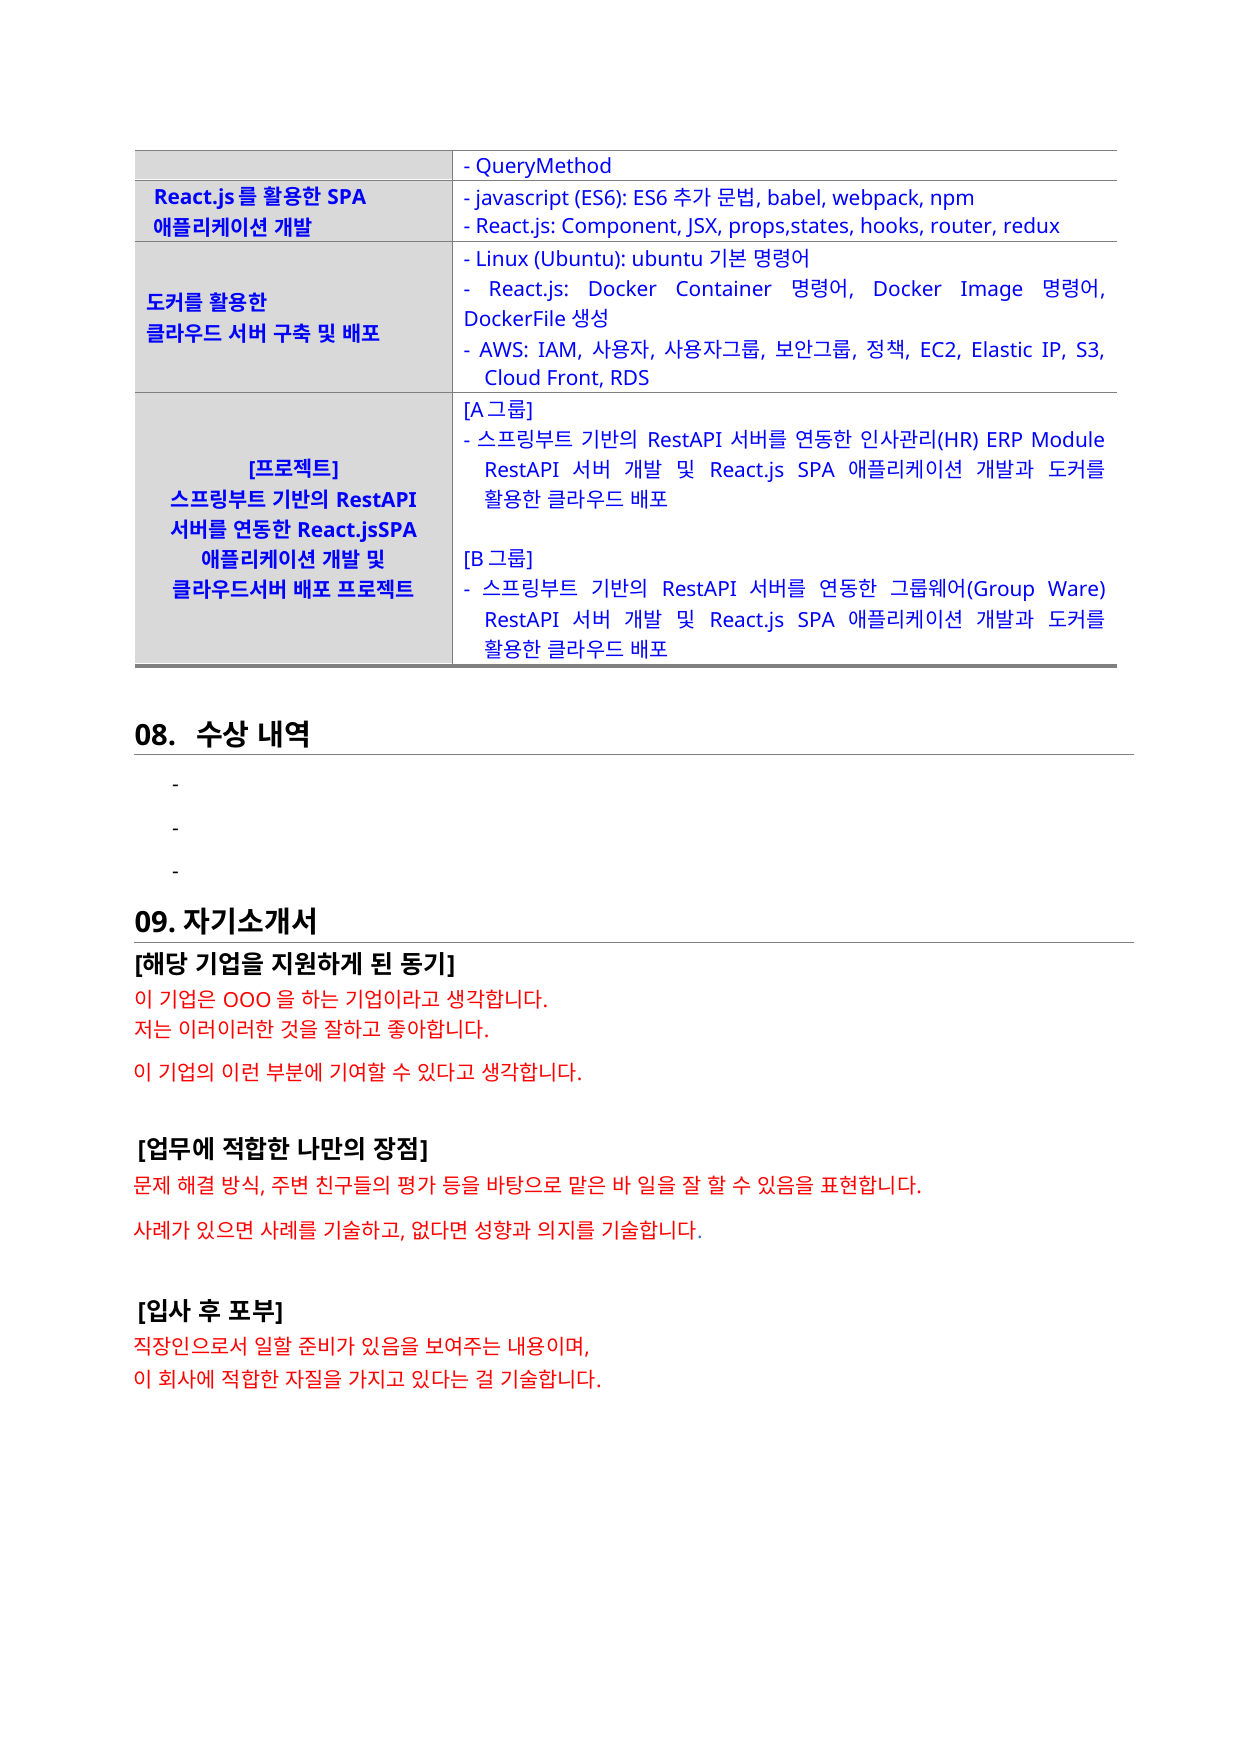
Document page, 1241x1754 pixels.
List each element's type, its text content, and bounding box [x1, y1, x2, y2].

table_cell [A그룹] - 스프링부트 기반의 RestAPI 서버를 연동한 인사관리(HR) ERP Module RestAPI 서버 개발 및 React.js SPA 애플리케이션 개발과 도커를 활용한 클라우드 배포 [B그룹] - 스프링부트 기반의 RestAPI 서버를 연동한 그룹웨어(Group Ware) RestAPI 서버 개발 및 React.js SPA 애플리케이션 개발과 도커를 활용한 클라우드 배포 [453, 393, 1117, 663]
text 직장인으로서 일할 준비가 있음을 보여주는 내용이며, [112, 1330, 1128, 1361]
table_cell - Linux (Ubuntu): ubuntu 기본 명령어 - React.js: Docker Container 명령어, Docker Image 명령어, DockerFile 생성 - AWS: IAM, 사용자, 사용자그룹, 보안그룹, 정책, EC2, Elastic IP, S3, Cloud Front, RDS [453, 242, 1117, 392]
list 수상 내역 [134, 711, 1128, 754]
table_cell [453, 151, 1117, 179]
text 이 기업은 OOO을 하는 기업이라고 생각합니다. 저는 이러이러한 것을 잘하고 좋아합니다. [134, 983, 1128, 1044]
table_cell React.js를 활용한 SPA 애플리케이션 개발 [135, 181, 452, 241]
table_cell [프로젝트] 스프링부트 기반의 RestAPI 서버를 연동한 React.jsSPA 애플리케이션 개발 및 클라우드서버 배포 프로젝트 [135, 393, 452, 663]
text 사례가 있으면 사례를 기술하고, 없다면 성향과 의지를 기술합니다. [112, 1215, 1128, 1245]
text 09. 자기소개서 [해당 기업을 지원하게 된 동기] [134, 943, 1128, 980]
text [입사 후 포부] [112, 1291, 1128, 1327]
text [업무에 적합한 나만의 장점] [112, 1130, 1128, 1166]
text 09. 자기소개서 [해당 기업을 지원하게 된 동기] [134, 899, 1128, 942]
table_cell - javascript (ES6): ES6 추가 문법, babel, webpack, npm - React.js: Component, JSX, props,states, hooks, router, redux [453, 181, 1117, 241]
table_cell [135, 151, 452, 179]
text 문제 해결 방식, 주변 친구들의 평가 등을 바탕으로 맡은 바 일을 잘 할 수 있음을 표현합니다. [112, 1169, 1128, 1199]
text 이 기업의 이런 부분에 기여할 수 있다고 생각합니다. [112, 1056, 1128, 1087]
table_cell 도커를 활용한 클라우드 서버 구축 및 배포 [135, 242, 452, 392]
text 이 회사에 적합한 자질을 가지고 있다는 걸 기술합니다. [112, 1363, 1128, 1421]
